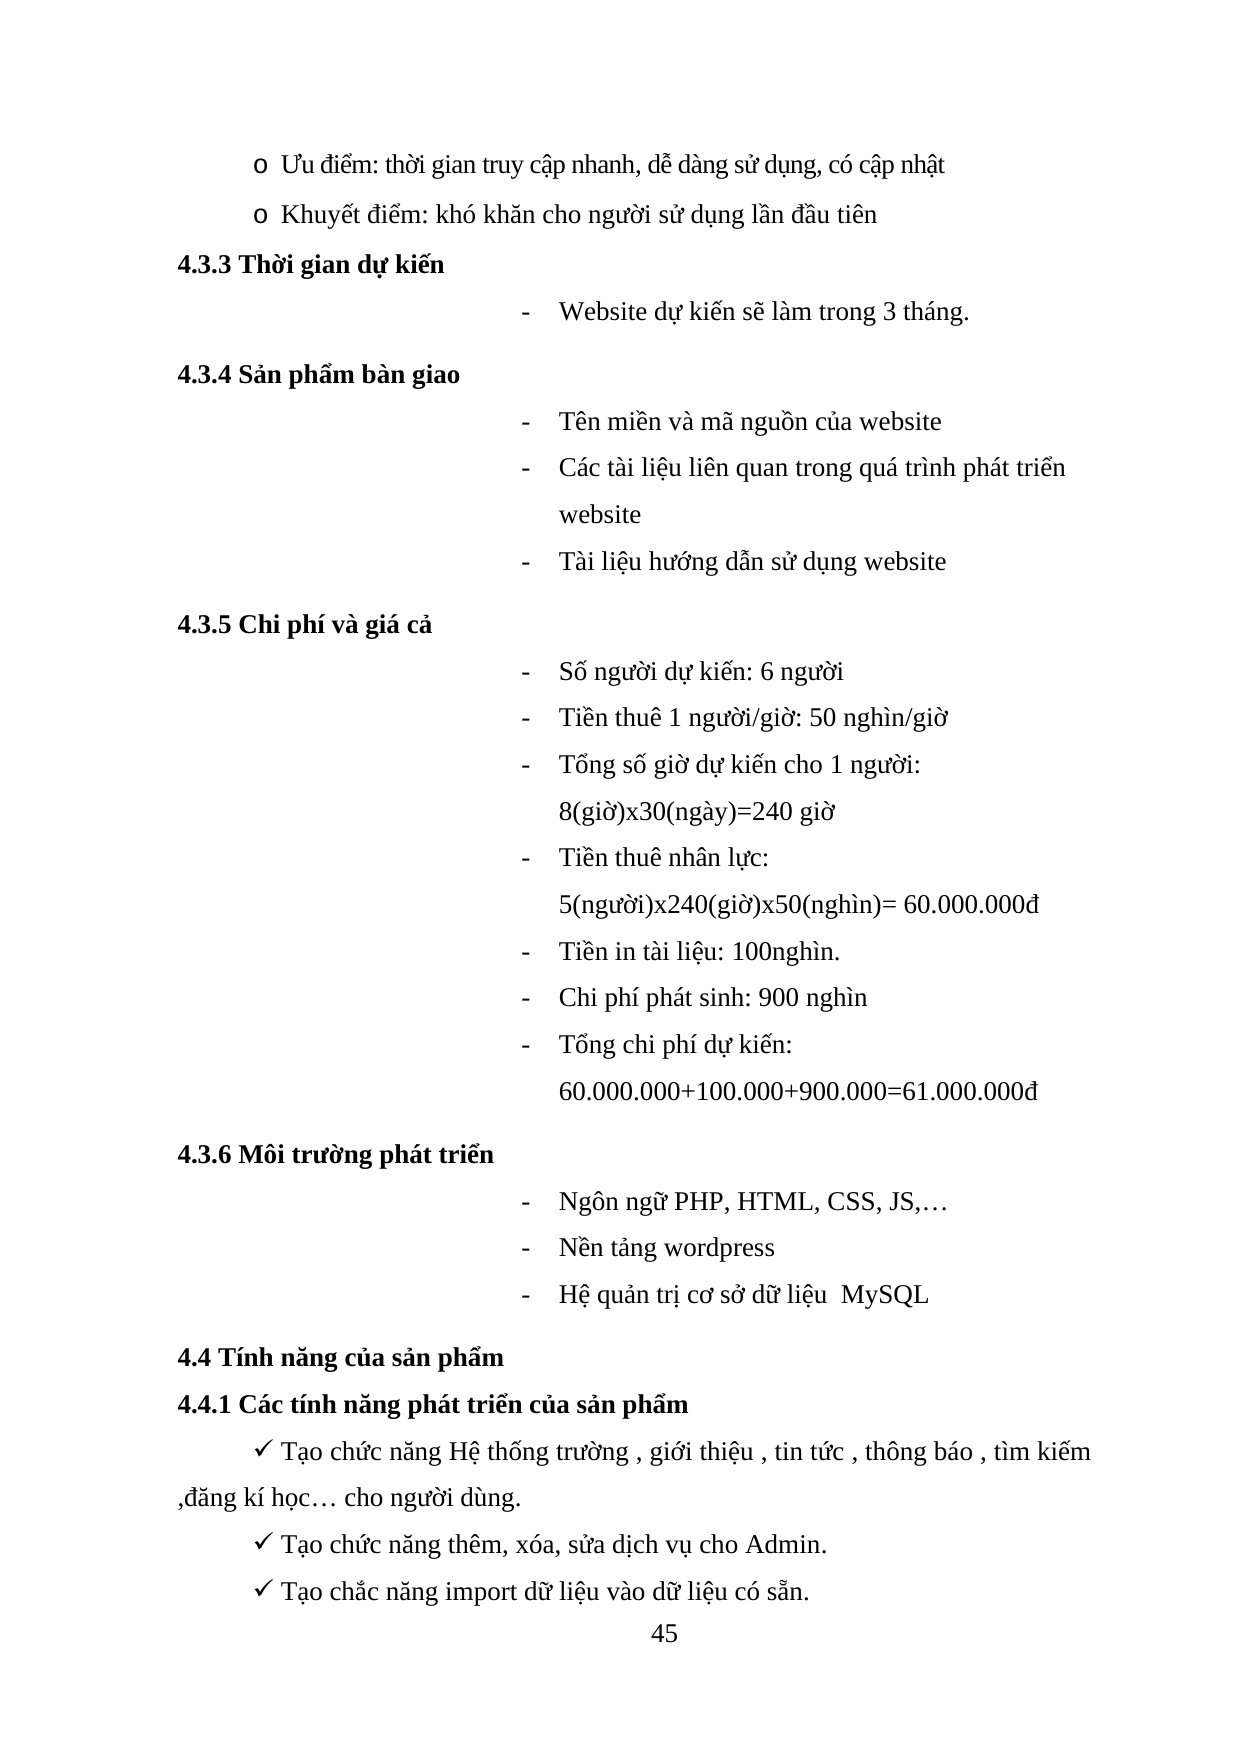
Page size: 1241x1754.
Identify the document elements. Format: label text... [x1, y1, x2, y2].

list Tên miền và mã nguồn của website [521, 404, 1092, 436]
list Tạo chắc năng import dữ liệu vào dữ liệu có sẵn. [177, 1575, 1092, 1606]
list Số người dự kiến: 6 người [521, 654, 1092, 686]
list Tổng số giờ dự kiến cho 1 người: 8(giờ)x30(ngày)=240 giờ [521, 748, 1092, 826]
list Tiền thuê nhân lực: 5(người)x240(giờ)x50(nghìn)= 60.000.000đ [521, 841, 1092, 919]
subtitle Tính năng của sản phẩm [177, 1341, 1092, 1372]
list Nền tảng wordpress [521, 1231, 1092, 1262]
list Ngôn ngữ PHP, HTML, CSS, JS,… [521, 1184, 1092, 1216]
subtitle Sản phẩm bàn giao [177, 358, 1092, 389]
list Tạo chức năng Hệ thống trường , giới thiệu , tin tức , thông báo , tìm kiếm ,đăng kí học… cho người dùng. [177, 1434, 1092, 1512]
subtitle Môi trường phát triển [177, 1138, 1092, 1169]
list Hệ quản trị cơ sở dữ liệu MySQL [521, 1278, 1092, 1309]
list Chi phí phát sinh: 900 nghìn [521, 981, 1092, 1012]
subtitle Chi phí và giá cả [177, 608, 1092, 639]
list Khuyết điểm: khó khăn cho người sử dụng lần đầu tiên [177, 198, 1092, 231]
list Ưu điểm: thời gian truy cập nhanh, dễ dàng sử dụng, có cập nhật [177, 148, 1092, 181]
list Website dự kiến sẽ làm trong 3 tháng. [521, 294, 1092, 326]
list Tiền in tài liệu: 100nghìn. [521, 934, 1092, 966]
list Tài liệu hướng dẫn sử dụng website [521, 544, 1092, 576]
list Tạo chức năng thêm, xóa, sửa dịch vụ cho Admin. [177, 1528, 1092, 1559]
list Tiền thuê 1 người/giờ: 50 nghìn/giờ [521, 701, 1092, 732]
list Các tài liệu liên quan trong quá trình phát triển website [521, 451, 1092, 529]
list Tổng chi phí dự kiến: 60.000.000+100.000+900.000=61.000.000đ [521, 1028, 1092, 1106]
subtitle Các tính năng phát triển của sản phẩm [177, 1388, 1092, 1419]
subtitle Thời gian dự kiến [177, 248, 1092, 279]
